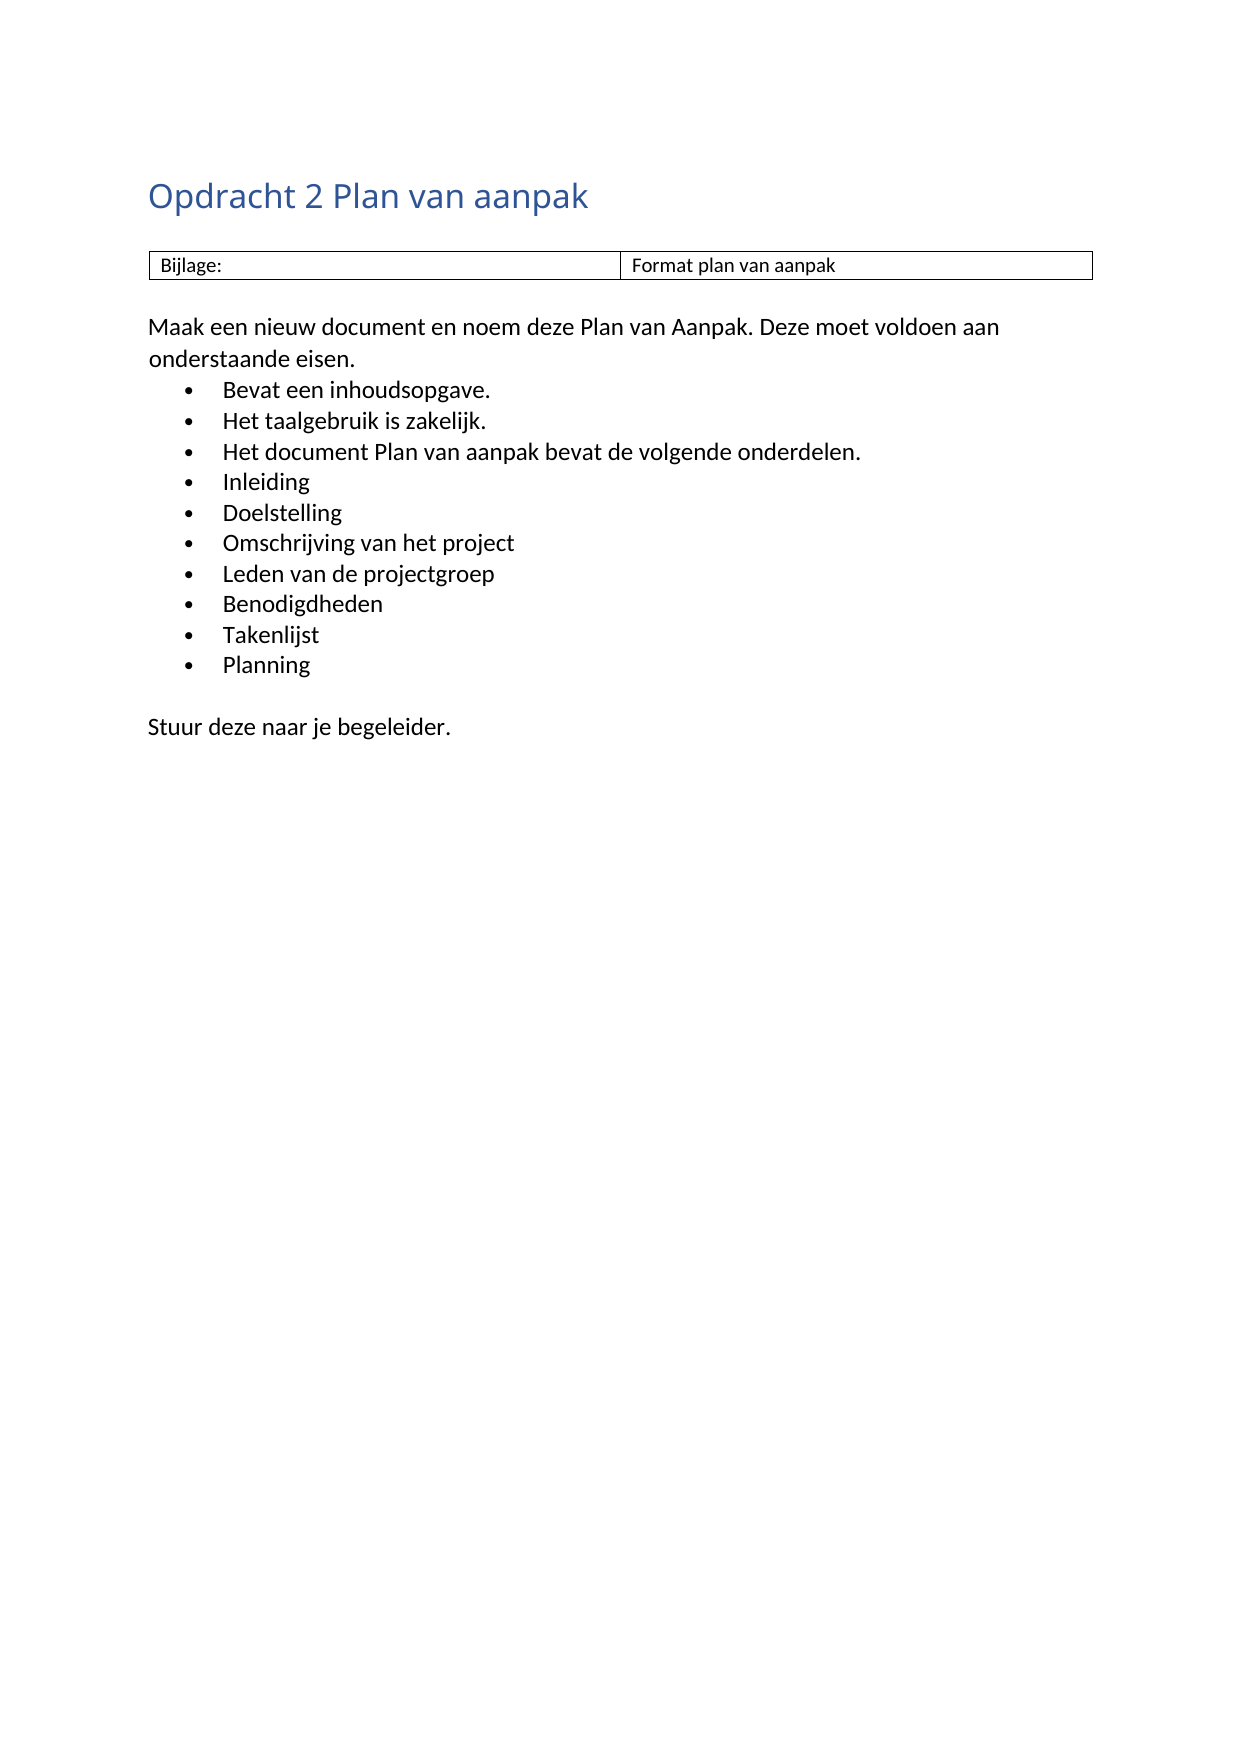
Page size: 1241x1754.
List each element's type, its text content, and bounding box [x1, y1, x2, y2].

list Omschrijving van het project [185, 527, 1093, 558]
list Het document Plan van aanpak bevat de volgende onderdelen. [185, 436, 1093, 466]
list Benodigdheden [185, 588, 1093, 619]
list Doelstelling [185, 497, 1093, 527]
table_header Bijlage: [150, 252, 620, 279]
list Leden van de projectgroep [185, 558, 1093, 588]
list Het taalgebruik is zakelijk. [185, 405, 1093, 436]
subtitle Opdracht 2 Plan van aanpak [148, 173, 1093, 218]
list Bevat een inhoudsopgave. [185, 374, 1093, 405]
list Inleiding [185, 466, 1093, 497]
text Maak een nieuw document en noem deze Plan van Aanpak. Deze moet voldoen aan onderstaande eisen. [148, 311, 1093, 373]
table_header Format plan van aanpak [621, 252, 1092, 279]
list Planning [185, 649, 1093, 680]
list Takenlijst [185, 619, 1093, 649]
text Stuur deze naar je begeleider. [148, 712, 1093, 742]
